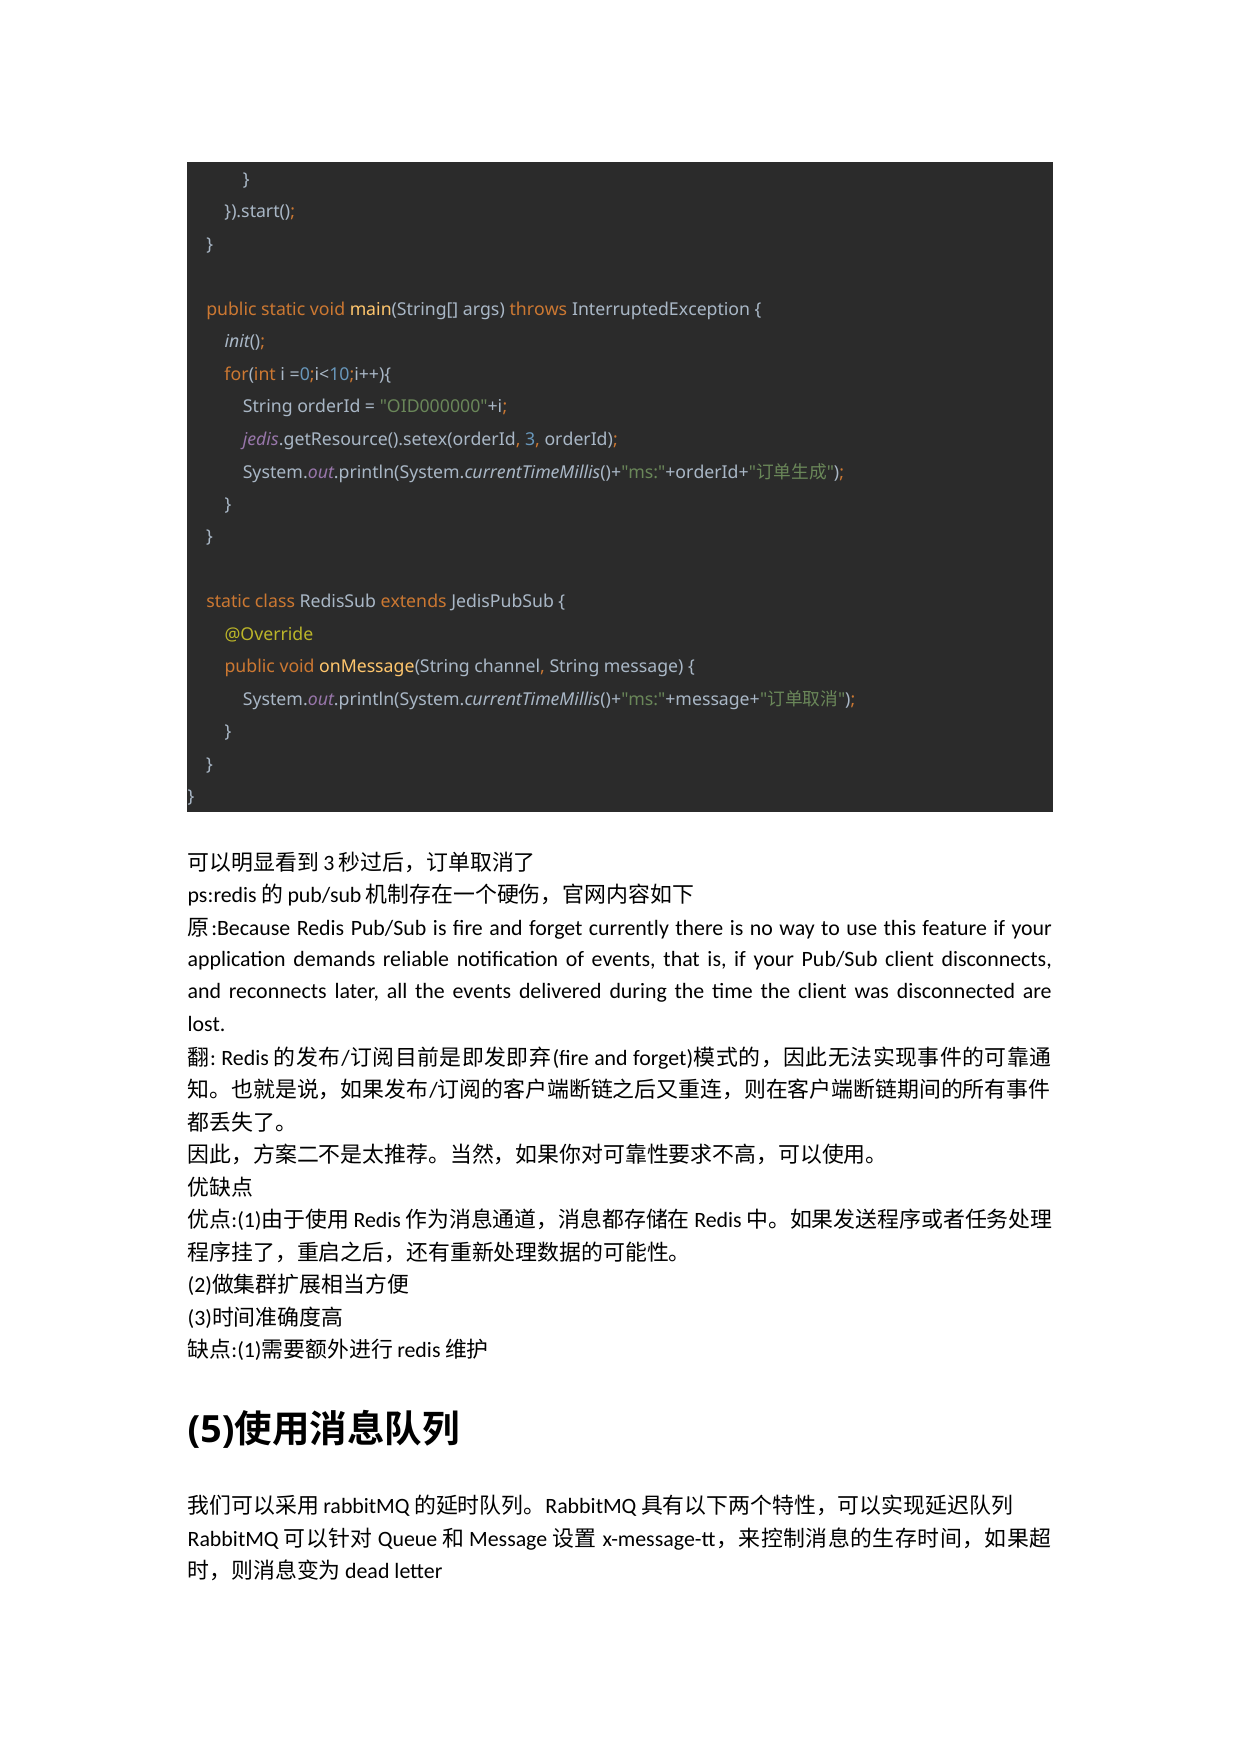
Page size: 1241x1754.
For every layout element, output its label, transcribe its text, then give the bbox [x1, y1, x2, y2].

text 我们可以采用rabbitMQ的延时队列。RabbitMQ具有以下两个特性，可以实现延迟队列 [187, 1488, 1053, 1520]
text 优点:(1)由于使用Redis作为消息通道，消息都存储在Redis中。如果发送程序或者任务处理程序挂了，重启之后，还有重新处理数据的可能性。 (2)做集群扩展相当方便 [187, 1202, 1053, 1299]
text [187, 162, 1053, 812]
text (3)时间准确度高 缺点:(1)需要额外进行redis维护 [187, 1299, 1053, 1364]
text 优缺点 [187, 1169, 1053, 1202]
text RabbitMQ可以针对Queue和Message设置 x-message-tt，来控制消息的生存时间，如果超时，则消息变为dead letter [187, 1520, 1053, 1585]
subtitle (5)使用消息队列 [187, 1394, 1053, 1459]
text 可以明显看到3秒过后，订单取消了 ps:redis的pub/sub机制存在一个硬伤，官网内容如下 原:Because Redis Pub/Sub is fire and forget currently there is no way to use this feature if your application demands reliable notification of events, that is, if your Pub/Sub client disconnects, and reconnects later, all the events delivered during the time the client was disconnected are lost. 翻: Redis的发布/订阅目前是即发即弃(fire and forget)模式的，因此无法实现事件的可靠通知。也就是说，如果发布/订阅的客户端断链之后又重连，则在客户端断链期间的所有事件都丢失了。 因此，方案二不是太推荐。当然，如果你对可靠性要求不高，可以使用。 [187, 844, 1053, 1169]
